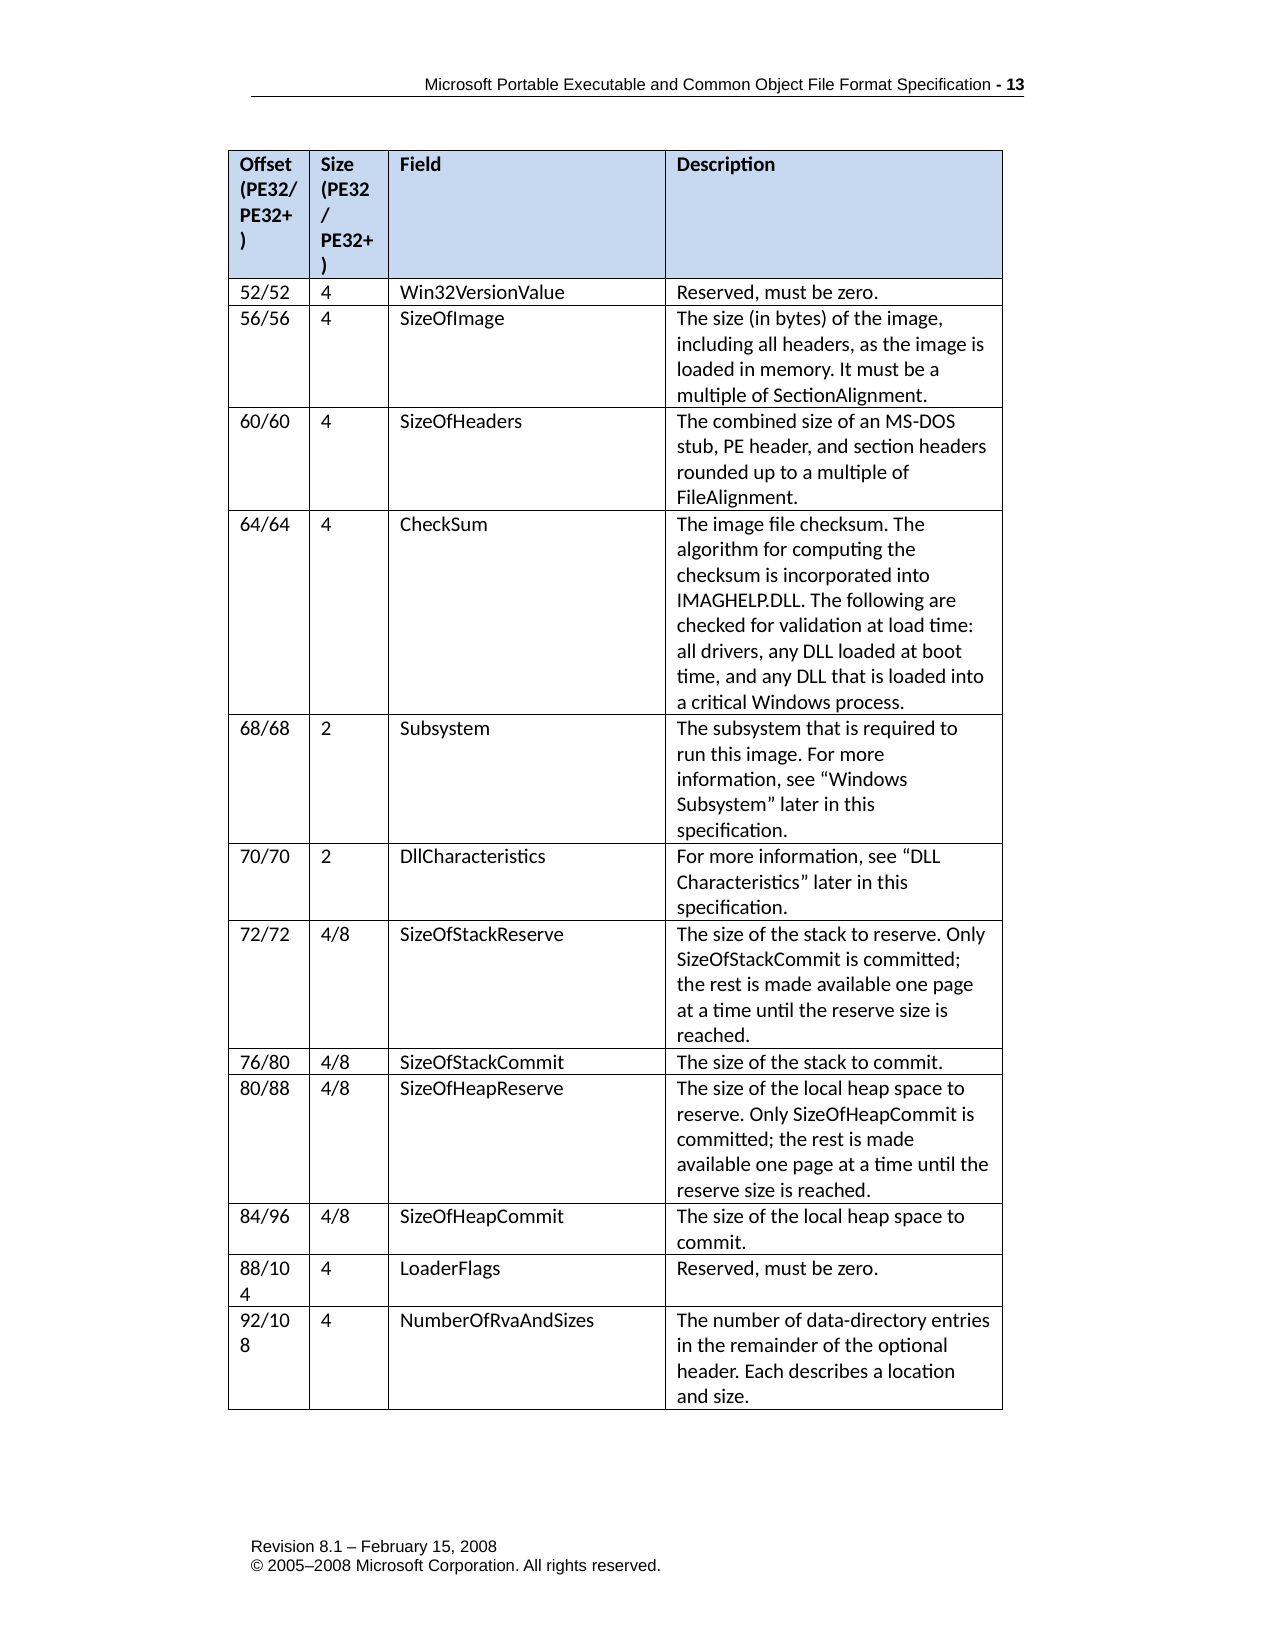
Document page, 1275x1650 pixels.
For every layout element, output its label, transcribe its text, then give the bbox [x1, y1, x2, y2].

table_cell 52/52 [229, 279, 309, 304]
table_cell Win32VersionValue [389, 279, 665, 304]
table_cell 4/8 [310, 1049, 388, 1074]
table_header Description [666, 151, 1002, 278]
table_cell 4 [310, 279, 388, 304]
table_cell SizeOfHeaders [389, 408, 665, 510]
table_cell 4 [310, 1255, 388, 1306]
table_cell LoaderFlags [389, 1255, 665, 1306]
table_cell 56/56 [229, 306, 309, 407]
table_cell SizeOfStackReserve [389, 921, 665, 1048]
table_cell The subsystem that is required to run this image. For more information, see “Windows Subsystem” later in this specification. [666, 715, 1002, 842]
table_cell For more information, see “DLL Characteristics” later in this specification. [666, 844, 1002, 920]
table_cell SizeOfHeapCommit [389, 1204, 665, 1254]
table_cell 80/88 [229, 1075, 309, 1202]
table_cell Reserved, must be zero. [666, 279, 1002, 304]
table_cell 64/64 [229, 511, 309, 714]
table_cell 2 [310, 844, 388, 920]
table_header Size (PE32/ PE32+) [310, 151, 388, 278]
table_cell 4/8 [310, 1204, 388, 1254]
table_cell The size (in bytes) of the image, including all headers, as the image is loaded in memory. It must be a multiple of SectionAlignment. [666, 306, 1002, 407]
table_cell 72/72 [229, 921, 309, 1048]
table_cell 70/70 [229, 844, 309, 920]
table_cell The combined size of an MS-DOS stub, PE header, and section headers rounded up to a multiple of FileAlignment. [666, 408, 1002, 510]
table_cell SizeOfImage [389, 306, 665, 407]
table_cell Reserved, must be zero. [666, 1255, 1002, 1306]
table_cell 4/8 [310, 921, 388, 1048]
table_cell NumberOfRvaAndSizes [389, 1307, 665, 1409]
table_cell The number of data-directory entries in the remainder of the optional header. Each describes a location and size. [666, 1307, 1002, 1409]
table_cell The image file checksum. The algorithm for computing the checksum is incorporated into IMAGHELP.DLL. The following are checked for validation at load time: all drivers, any DLL loaded at boot time, and any DLL that is loaded into a critical Windows process. [666, 511, 1002, 714]
table_cell 88/104 [229, 1255, 309, 1306]
table_cell 4 [310, 408, 388, 510]
table_cell SizeOfStackCommit [389, 1049, 665, 1074]
table_cell 76/80 [229, 1049, 309, 1074]
table_cell 60/60 [229, 408, 309, 510]
table_cell 68/68 [229, 715, 309, 842]
table_cell The size of the stack to reserve. Only SizeOfStackCommit is committed; the rest is made available one page at a time until the reserve size is reached. [666, 921, 1002, 1048]
table_cell 4 [310, 511, 388, 714]
table_cell SizeOfHeapReserve [389, 1075, 665, 1202]
table_cell 4 [310, 1307, 388, 1409]
table_cell 2 [310, 715, 388, 842]
table_cell 92/108 [229, 1307, 309, 1409]
table_cell The size of the local heap space to commit. [666, 1204, 1002, 1254]
table_cell The size of the stack to commit. [666, 1049, 1002, 1074]
table_cell 84/96 [229, 1204, 309, 1254]
table_header Offset (PE32/ PE32+) [229, 151, 309, 278]
table_cell CheckSum [389, 511, 665, 714]
table_cell Subsystem [389, 715, 665, 842]
table_cell DllCharacteristics [389, 844, 665, 920]
table_cell The size of the local heap space to reserve. Only SizeOfHeapCommit is committed; the rest is made available one page at a time until the reserve size is reached. [666, 1075, 1002, 1202]
table_cell 4 [310, 306, 388, 407]
table_cell 4/8 [310, 1075, 388, 1202]
table_header Field [389, 151, 665, 278]
